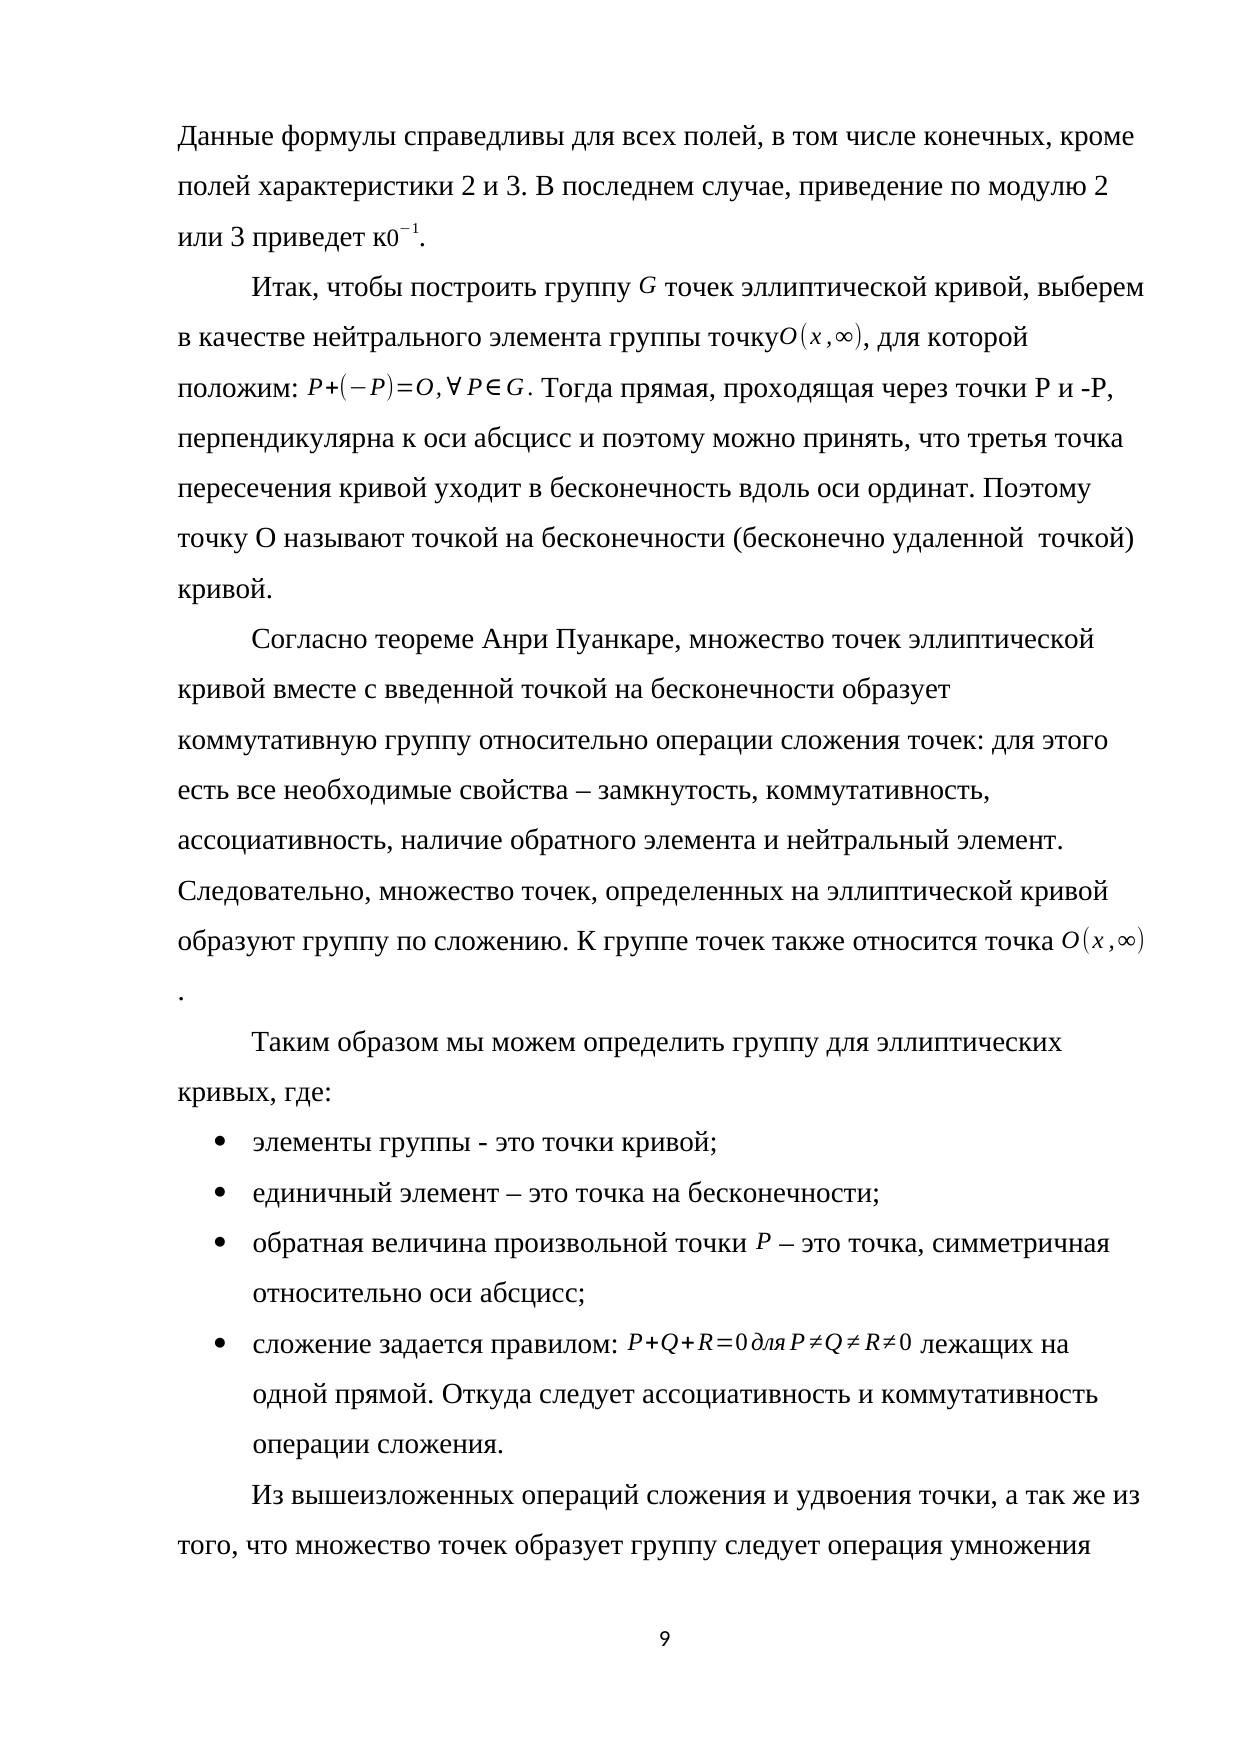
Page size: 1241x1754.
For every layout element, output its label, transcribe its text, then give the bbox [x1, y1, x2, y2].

text Данные формулы справедливы для всех полей, в том числе конечных, кроме полей характеристики 2 и 3. В последнем случае, приведение по модулю 2 или 3 приведет к. [177, 118, 1152, 252]
text Следовательно, множество точек, определенных на эллиптической кривой образуют группу по сложению. К группе точек также относится точка . [177, 873, 1152, 1007]
list сложение задается правилом: лежащих на одной прямой. Откуда следует ассоциативность и коммутативность операции сложения. [215, 1326, 1152, 1460]
list элементы группы - это точки кривой; [215, 1124, 1152, 1158]
text Итак, чтобы построить группу точек эллиптической кривой, выберем в качестве нейтрального элемента группы точку, для которой положим: Тогда прямая, проходящая через точки P и -P, перпендикулярна к оси абсцисс и поэтому можно принять, что третья точка пересечения кривой уходит в бесконечность вдоль оси ординат. Поэтому точку O называют точкой на бесконечности (бесконечно удаленной точкой) кривой. [177, 269, 1152, 604]
text Согласно теореме Анри Пуанкаре, множество точек эллиптической кривой вместе с введенной точкой на бесконечности образует коммутативную группу относительно операции сложения точек: для этого есть все необходимые свойства – замкнутость, коммутативность, ассоциативность, наличие обратного элемента и нейтральный элемент. [177, 621, 1152, 856]
list единичный элемент – это точка на бесконечности; [215, 1175, 1152, 1208]
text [177, 1477, 1152, 1561]
list обратная величина произвольной точки – это точка, симметричная относительно оси абсцисс; [215, 1225, 1152, 1309]
text Таким образом мы можем определить группу для эллиптических кривых, где: [177, 1024, 1152, 1108]
